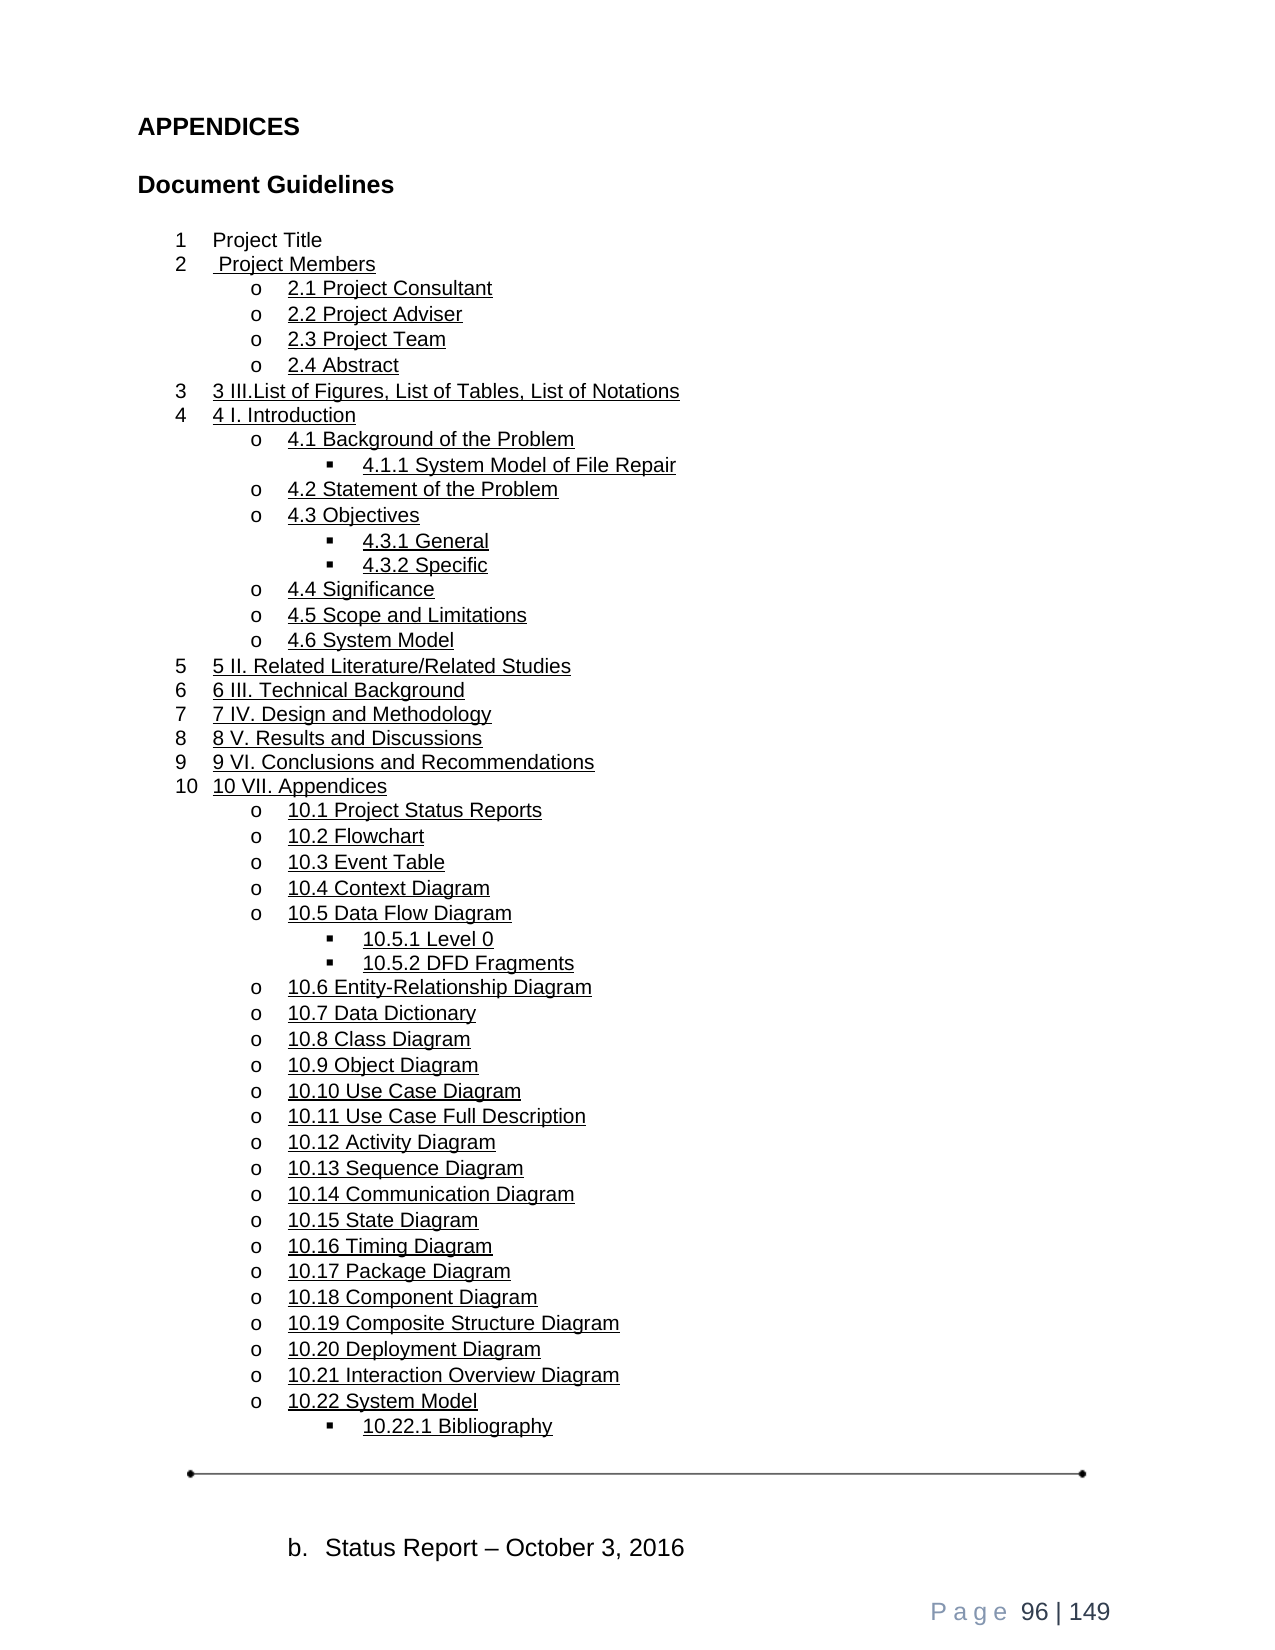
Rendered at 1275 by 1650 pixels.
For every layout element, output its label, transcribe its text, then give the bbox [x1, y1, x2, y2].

list 4.3.1 General [325, 528, 1137, 552]
list 7 IV. Design and Methodology [175, 702, 1137, 726]
list 10.11 Use Case Full Description [250, 1104, 1137, 1130]
list 10.22.1 Bibliography [325, 1414, 1137, 1438]
list 4.2 Statement of the Problem [250, 477, 1137, 503]
list 4.6 System Model [250, 628, 1137, 654]
list 10.16 Timing Diagram [250, 1233, 1137, 1259]
list 10.4 Context Diagram [250, 875, 1137, 901]
list 10.3 Event Table [250, 849, 1137, 875]
list 2.2 Project Adviser [250, 301, 1137, 327]
list 4.3.2 Specific [325, 552, 1137, 577]
list 5 II. Related Literature/Related Studies [175, 654, 1137, 678]
list 10.10 Use Case Diagram [250, 1078, 1137, 1104]
list 4.4 Significance [250, 577, 1137, 602]
list 10.8 Class Diagram [250, 1027, 1137, 1053]
list Project Members [175, 252, 1137, 276]
list 8 V. Results and Discussions [175, 726, 1137, 750]
subtitle Status Report – October 3, 2016 [287, 1533, 1137, 1561]
list Project Title [175, 228, 1137, 252]
list 10.9 Object Diagram [250, 1053, 1137, 1078]
list 2.4 Abstract [250, 353, 1137, 379]
list 3 III.List of Figures, List of Tables, List of Notations [175, 379, 1137, 403]
list 10.12 Activity Diagram [250, 1130, 1137, 1156]
list 10 VII. Appendices [175, 774, 1137, 798]
list 10.5.2 DFD Fragments [325, 951, 1137, 975]
list 4.1 Background of the Problem [250, 427, 1137, 453]
text Document Guidelines [137, 170, 1137, 198]
list 10.21 Interaction Overview Diagram [250, 1363, 1137, 1388]
list 10.13 Sequence Diagram [250, 1156, 1137, 1182]
list 10.19 Composite Structure Diagram [250, 1311, 1137, 1337]
list 4.1.1 System Model of File Repair [325, 453, 1137, 477]
list 10.5.1 Level 0 [325, 927, 1137, 951]
list 9 VI. Conclusions and Recommendations [175, 750, 1137, 774]
text APPENDICES [137, 112, 1137, 141]
list 10.5 Data Flow Diagram [250, 901, 1137, 927]
list 10.7 Data Dictionary [250, 1001, 1137, 1027]
list 10.2 Flowchart [250, 824, 1137, 849]
list 10.1 Project Status Reports [250, 798, 1137, 824]
list 10.18 Component Diagram [250, 1285, 1137, 1311]
list 10.15 State Diagram [250, 1208, 1137, 1233]
list 4.3 Objectives [250, 503, 1137, 528]
list 4 I. Introduction [175, 403, 1137, 427]
list 10.6 Entity-Relationship Diagram [250, 975, 1137, 1001]
picture [187, 1467, 1088, 1483]
list 10.14 Communication Diagram [250, 1182, 1137, 1208]
list 10.20 Deployment Diagram [250, 1337, 1137, 1363]
list 2.3 Project Team [250, 327, 1137, 353]
list 6 III. Technical Background [175, 678, 1137, 702]
list 4.5 Scope and Limitations [250, 602, 1137, 628]
list 2.1 Project Consultant [250, 276, 1137, 301]
list 10.17 Package Diagram [250, 1259, 1137, 1285]
list 10.22 System Model [250, 1388, 1137, 1414]
